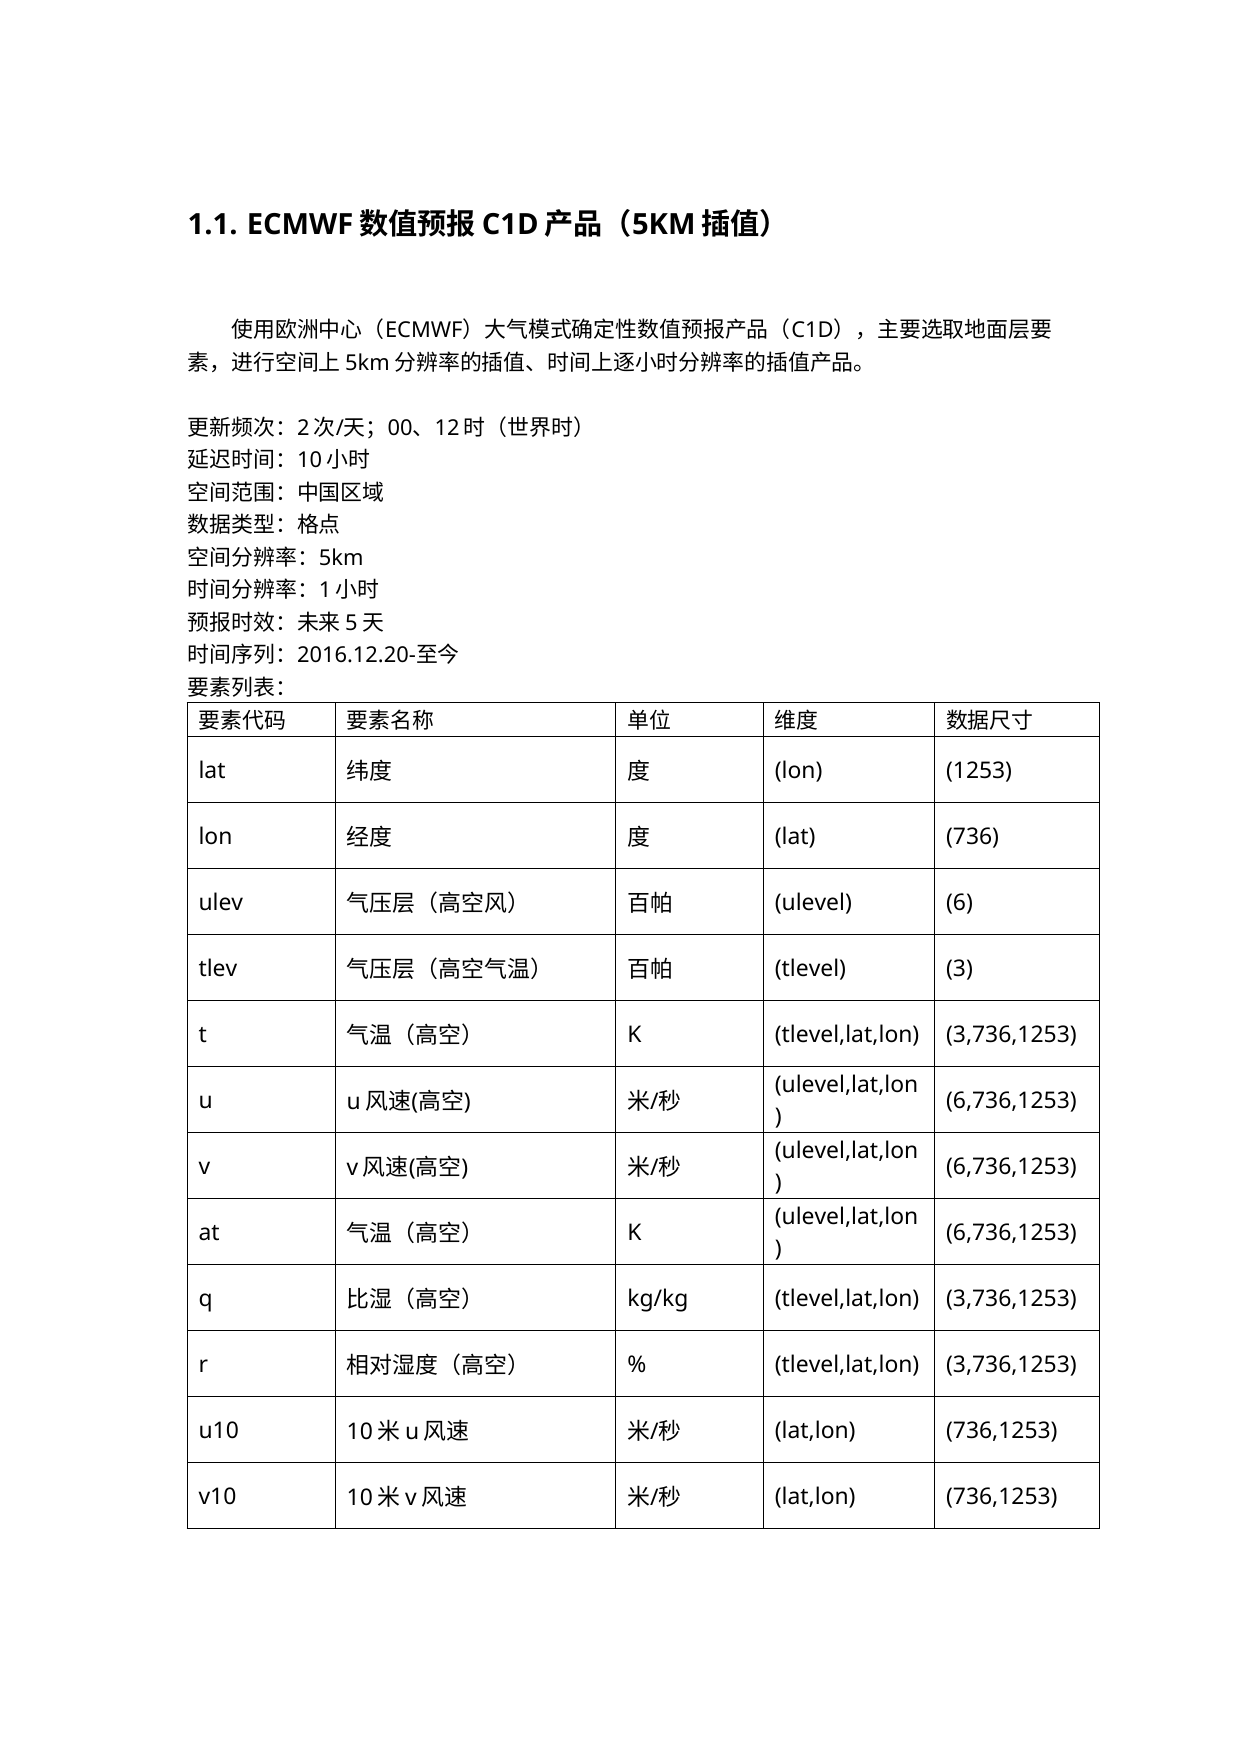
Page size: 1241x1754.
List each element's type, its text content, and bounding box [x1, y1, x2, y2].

table_cell 纬度 [336, 737, 615, 802]
table_cell ulev [188, 869, 335, 934]
table_cell v风速(高空) [336, 1133, 615, 1198]
table_cell (6,736,1253) [935, 1133, 1099, 1198]
text 预报时效：未来5天 [187, 604, 1053, 637]
table_header 要素名称 [336, 703, 615, 736]
table_cell 气温（高空） [336, 1199, 615, 1264]
table_cell (tlevel,lat,lon) [764, 1265, 934, 1330]
table_cell 经度 [336, 803, 615, 868]
text 更新频次：2次/天；00、12时（世界时） [187, 409, 1053, 442]
text 使用欧洲中心（ECMWF）大气模式确定性数值预报产品（C1D），主要选取地面层要素，进行空间上5km分辨率的插值、时间上逐小时分辨率的插值产品。 [187, 312, 1053, 377]
table_cell (lat,lon) [764, 1397, 934, 1462]
table_cell (736,1253) [935, 1397, 1099, 1462]
table_cell lon [188, 803, 335, 868]
table_cell 气温（高空） [336, 1001, 615, 1066]
text 要素列表： [187, 669, 1053, 702]
table_cell (6) [935, 869, 1099, 934]
table_cell (tlevel) [764, 935, 934, 1000]
table_cell kg/kg [616, 1265, 763, 1330]
table_cell (6,736,1253) [935, 1067, 1099, 1132]
table_cell (lat,lon) [764, 1463, 934, 1528]
text 时间序列：2016.12.20-至今 [187, 637, 1053, 669]
table_cell tlev [188, 935, 335, 1000]
table_cell (lat) [764, 803, 934, 868]
table_cell (ulevel,lat,lon) [764, 1067, 934, 1132]
table_cell t [188, 1001, 335, 1066]
text 空间分辨率：5km [187, 539, 1053, 572]
table_cell 米/秒 [616, 1397, 763, 1462]
subtitle ECMWF数值预报C1D产品（5KM插值） [187, 189, 1053, 254]
table_cell u [188, 1067, 335, 1132]
table_cell q [188, 1265, 335, 1330]
table_cell 米/秒 [616, 1067, 763, 1132]
table_cell u风速(高空) [336, 1067, 615, 1132]
table_cell lat [188, 737, 335, 802]
table_cell 气压层（高空风） [336, 869, 615, 934]
text 空间范围：中国区域 [187, 474, 1053, 507]
table_cell (lon) [764, 737, 934, 802]
table_cell (3) [935, 935, 1099, 1000]
table_cell (3,736,1253) [935, 1001, 1099, 1066]
table_cell u10 [188, 1397, 335, 1462]
table_cell (736,1253) [935, 1463, 1099, 1528]
table_cell v [188, 1133, 335, 1198]
table_cell (3,736,1253) [935, 1331, 1099, 1396]
table_cell (tlevel,lat,lon) [764, 1331, 934, 1396]
table_cell at [188, 1199, 335, 1264]
text 数据类型：格点 [187, 507, 1053, 539]
table_header 单位 [616, 703, 763, 736]
table_cell (736) [935, 803, 1099, 868]
table_cell r [188, 1331, 335, 1396]
table_cell 度 [616, 737, 763, 802]
table_cell 气压层（高空气温） [336, 935, 615, 1000]
table_cell 米/秒 [616, 1133, 763, 1198]
table_cell 百帕 [616, 869, 763, 934]
table_cell (1253) [935, 737, 1099, 802]
table_cell 米/秒 [616, 1463, 763, 1528]
table_cell K [616, 1001, 763, 1066]
table_cell % [616, 1331, 763, 1396]
table_cell 比湿（高空） [336, 1265, 615, 1330]
text 延迟时间：10小时 [187, 442, 1053, 474]
table_header 数据尺寸 [935, 703, 1099, 736]
table_header 维度 [764, 703, 934, 736]
table_cell K [616, 1199, 763, 1264]
table_cell 相对湿度（高空） [336, 1331, 615, 1396]
table_cell 10米u风速 [336, 1397, 615, 1462]
text 时间分辨率：1小时 [187, 572, 1053, 604]
table_cell 10米v风速 [336, 1463, 615, 1528]
table_cell (ulevel) [764, 869, 934, 934]
table_cell v10 [188, 1463, 335, 1528]
table_cell (ulevel,lat,lon) [764, 1199, 934, 1264]
table_cell (6,736,1253) [935, 1199, 1099, 1264]
table_cell (tlevel,lat,lon) [764, 1001, 934, 1066]
table_cell (3,736,1253) [935, 1265, 1099, 1330]
table_header 要素代码 [188, 703, 335, 736]
table_cell (ulevel,lat,lon) [764, 1133, 934, 1198]
table_cell 百帕 [616, 935, 763, 1000]
table_cell 度 [616, 803, 763, 868]
